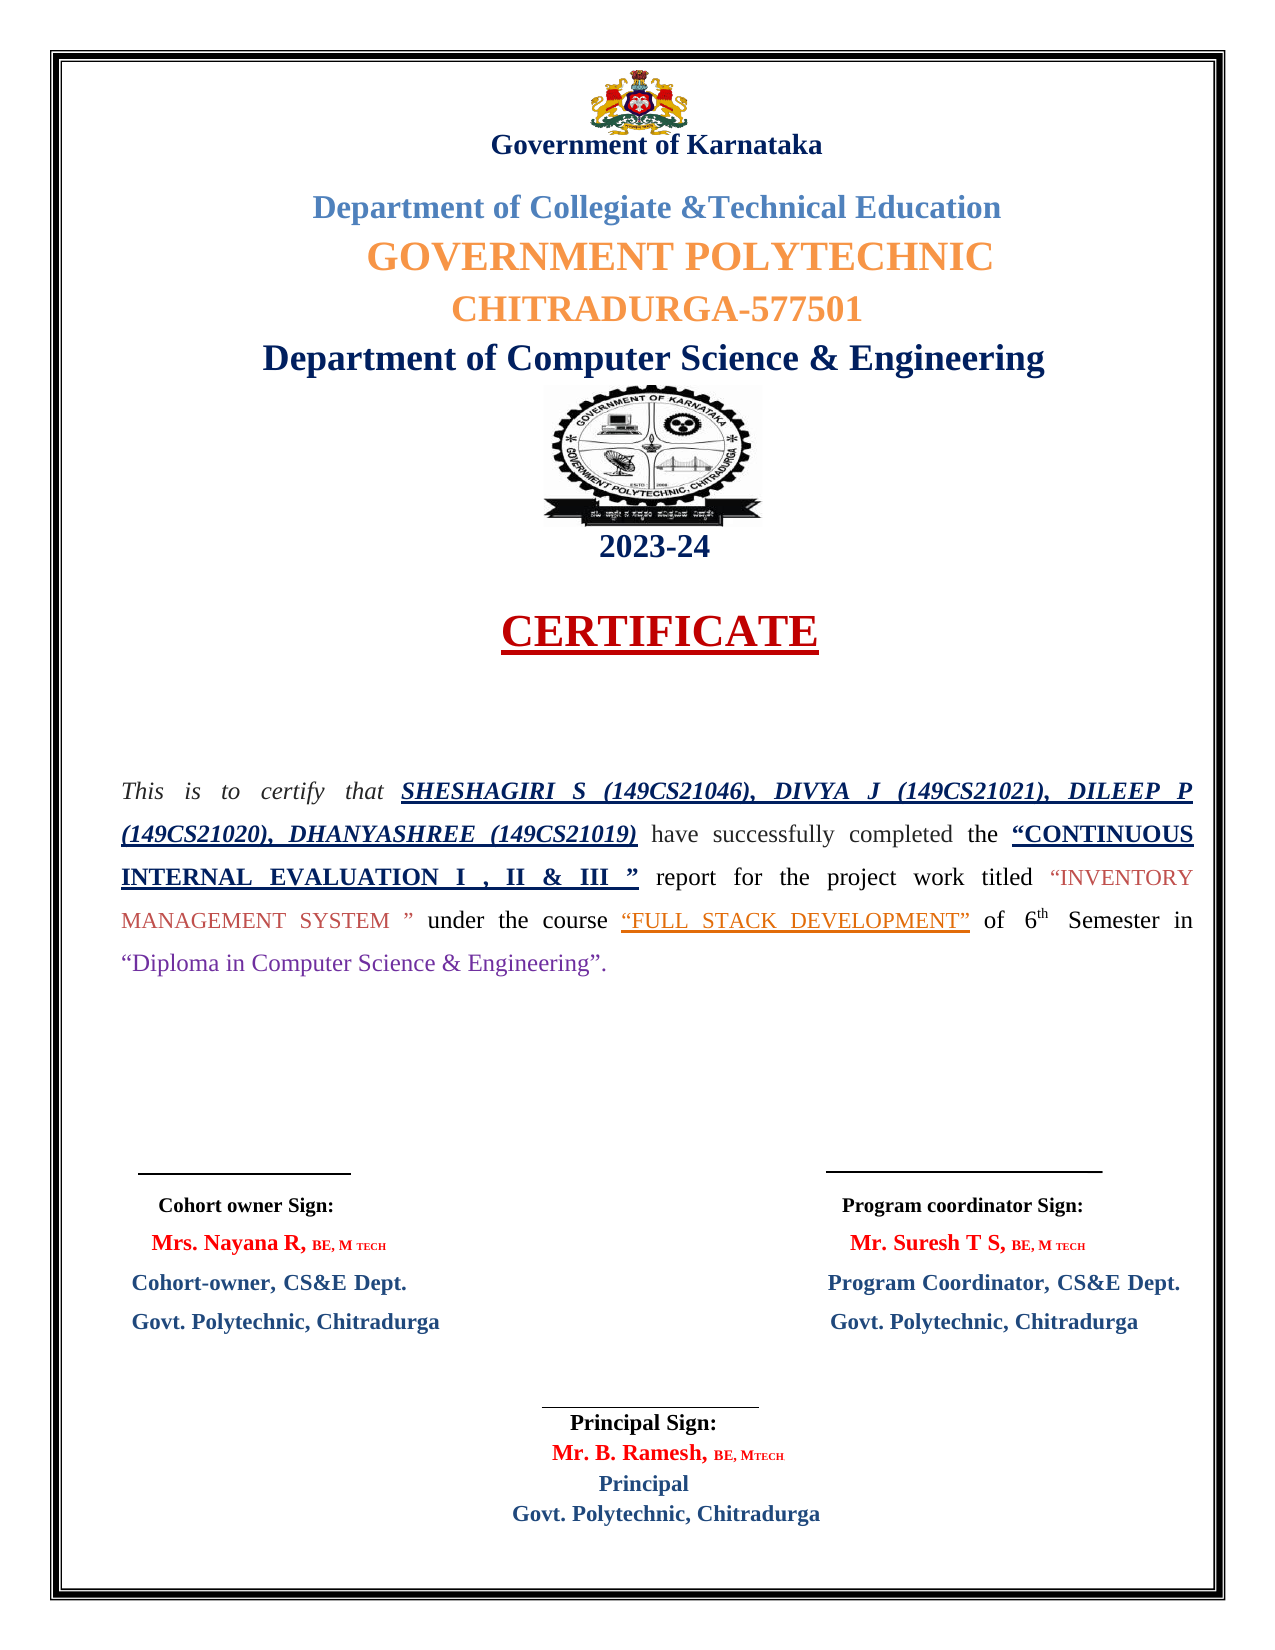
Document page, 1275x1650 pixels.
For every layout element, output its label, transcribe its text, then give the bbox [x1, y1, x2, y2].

text Govt. Polytechnic, Chitradurga [262, 1500, 1070, 1526]
text Cohort owner Sign: Program coordinator Sign: [158, 1193, 1194, 1217]
text Mrs. Nayana R, BE, M TECH Mr. Suresh T S, BE, M TECH [151, 1229, 1194, 1255]
title CERTIFICATE [262, 604, 1058, 657]
text Principal [242, 1470, 1045, 1496]
text Principal Sign: [241, 1403, 1045, 1436]
text GOVERNMENT POLYTECHNIC [262, 231, 1099, 279]
text 2023-24 [262, 379, 1047, 565]
text CHITRADURGA-577501 [262, 286, 1052, 329]
text Mr. B. Ramesh, BE, MTECH, [262, 1439, 1075, 1466]
subtitle Department of Collegiate &Technical Education [262, 187, 1052, 225]
text This is to certify that SHESHAGIRI S (149CS21046), DIVYA J (149CS21021), DILEEP P (149CS21020), DHANYASHREE (149CS21019) have successfully completed the “CONTINUOUS INTERNAL EVALUATION I , II & III ” report for the project work titled “INVENTORY MANAGEMENT SYSTEM ” under the course “FULL STACK DEVELOPMENT” of 6th Semester in “Diploma in Computer Science & Engineering”. [121, 776, 1194, 977]
text Govt. Polytechnic, Chitradurga Govt. Polytechnic, Chitradurga [131, 1308, 1194, 1334]
text Cohort-owner, CS&E Dept. Program Coordinator, CS&E Dept. [131, 1269, 1194, 1295]
picture [590, 70, 688, 127]
text Department of Computer Science & Engineering [262, 336, 1045, 379]
picture [543, 385, 763, 527]
text Government of Karnataka [262, 127, 1051, 161]
text _ [826, 1142, 1194, 1176]
